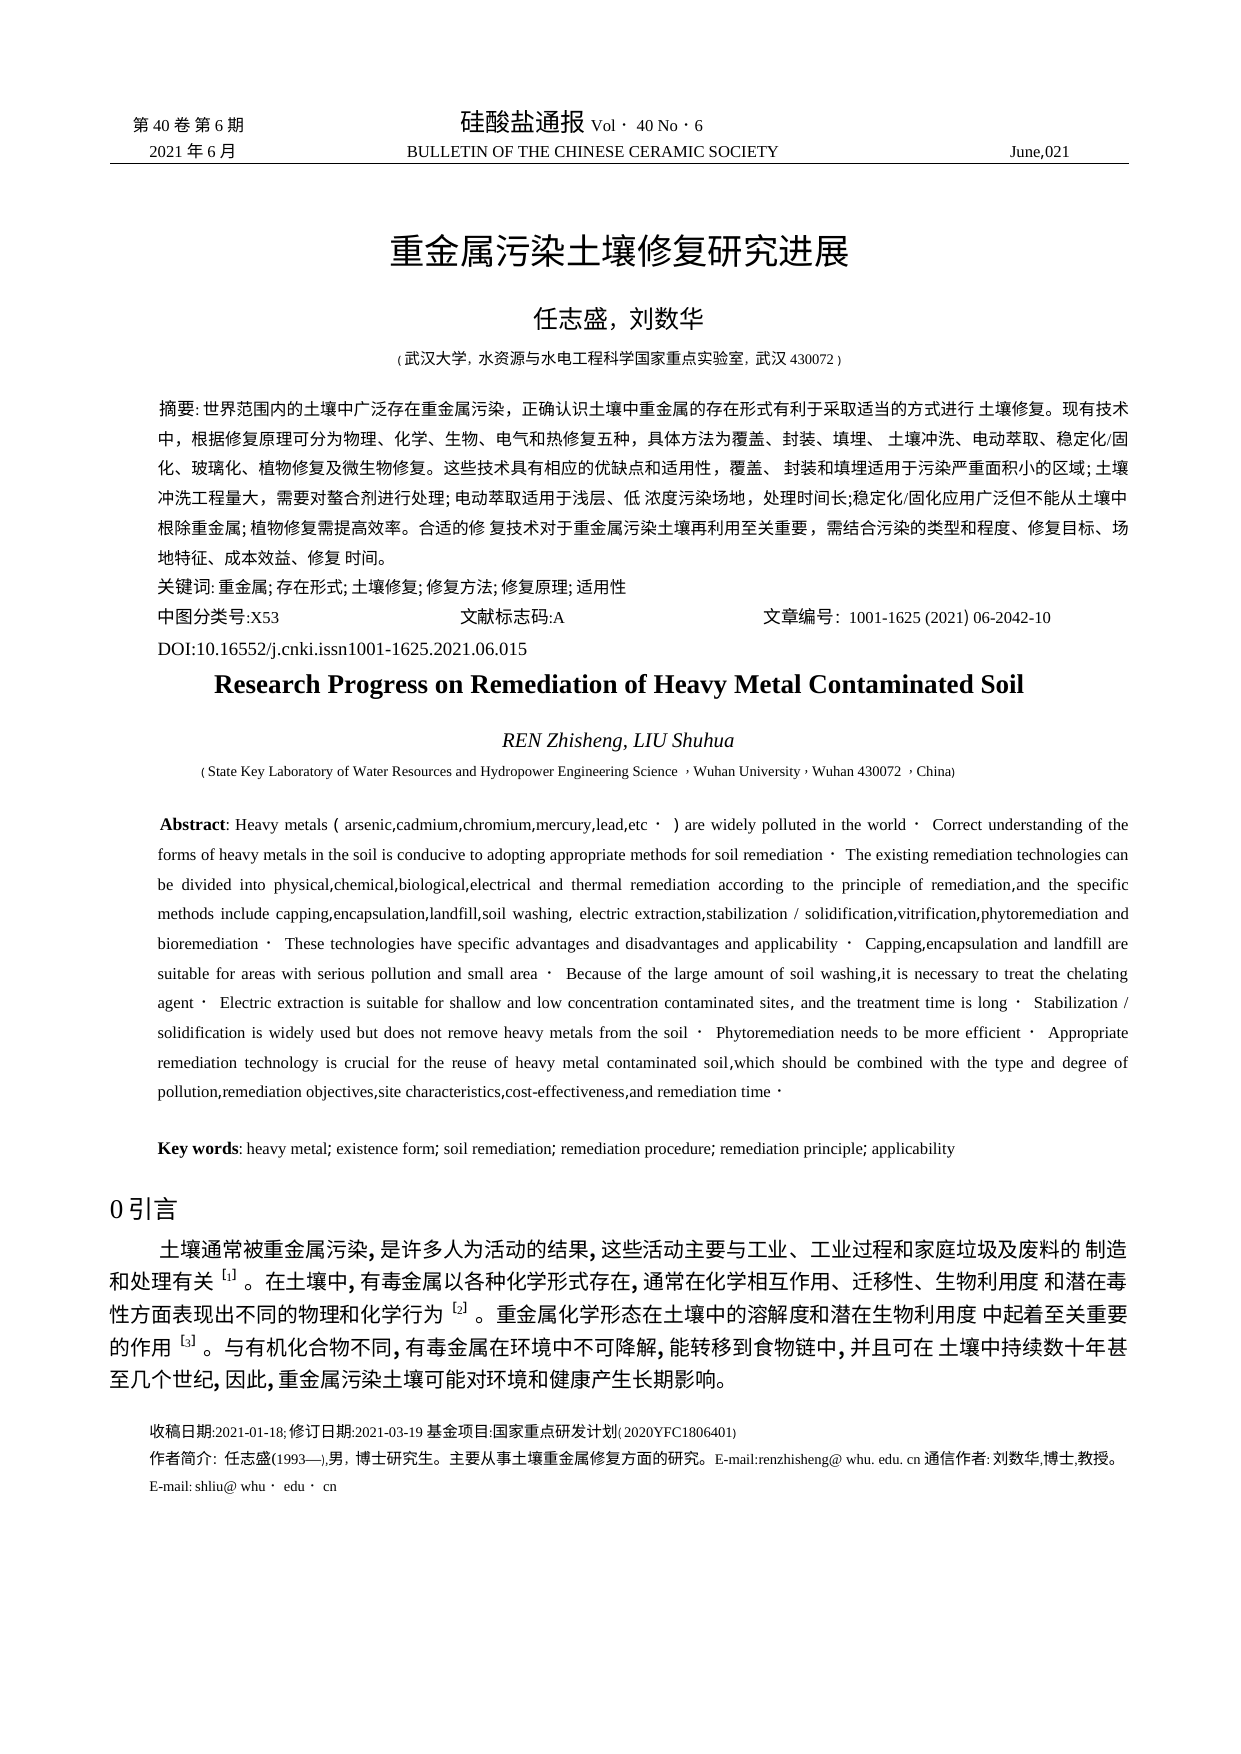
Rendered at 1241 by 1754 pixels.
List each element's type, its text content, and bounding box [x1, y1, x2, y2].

text 摘要: 世界范围内的土壤中广泛存在重金属污染，正确认识土壤中重金属的存在形式有利于采取适当的方式进行 土壤修复。现有技术中，根据修复原理可分为物理、化学、生物、电气和热修复五种，具体方法为覆盖、封装、填埋、 土壤冲洗、电动萃取、稳定化/固化、玻璃化、植物修复及微生物修复。这些技术具有相应的优缺点和适用性，覆盖、 封装和填埋适用于污染严重面积小的区域; 土壤冲洗工程量大，需要对螯合剂进行处理; 电动萃取适用于浅层、低 浓度污染场地，处理时间长;稳定化/固化应用广泛但不能从土壤中根除重金属; 植物修复需提高效率。合适的修 复技术对于重金属污染土壤再利用至关重要，需结合污染的类型和程度、修复目标、场地特征、成本效益、修复 时间。 [157, 391, 1129, 570]
text 关键词: 重金属; 存在形式; 土壤修复; 修复方法; 修复原理; 适用性 [109, 570, 1129, 600]
text Abstract: Heavy metals ( arsenic,cadmium,chromium,mercury,lead,etc． ) are widely polluted in the world． Correct understanding of the forms of heavy metals in the soil is conducive to adopting appropriate methods for soil remediation． The existing remediation technologies can be divided into physical,chemical,biological,electrical and thermal remediation according to the principle of remediation,and the specific methods include capping,encapsulation,landfill,soil washing, electric extraction,stabilization / solidification,vitrification,phytoremediation and bioremediation． These technologies have specific advantages and disadvantages and applicability． Capping,encapsulation and landfill are suitable for areas with serious pollution and small area． Because of the large amount of soil washing,it is necessary to treat the chelating agent． Electric extraction is suitable for shallow and low concentration contaminated sites, and the treatment time is long． Stabilization / solidification is widely used but does not remove heavy metals from the soil． Phytoremediation needs to be more efficient． Appropriate remediation technology is crucial for the reuse of heavy metal contaminated soil,which should be combined with the type and degree of pollution,remediation objectives,site characteristics,cost-effectiveness,and remediation time． [157, 807, 1129, 1104]
text ( State Key Laboratory of Water Resources and Hydropower Engineering Science ，Wuhan University，Wuhan 430072 ，China) [109, 752, 1129, 782]
text DOI:10.16552/j.cnki.issn1001-1625.2021.06.015 [109, 638, 1129, 660]
text 重金属污染土壤修复研究进展 [109, 214, 1129, 277]
text 0引言 [109, 1167, 1129, 1231]
text 第 40 卷 第 6 期 硅酸盐通报 Vol． 40 No．6 [109, 102, 1129, 138]
text 收稿日期:2021-01-18; 修订日期:2021-03-19 基金项目:国家重点研发计划( 2020YFC1806401) [149, 1415, 1129, 1442]
text 2021 年 6 月 BULLETIN OF THE CHINESE CERAMIC SOCIETY June,021 [109, 138, 1129, 164]
text Research Progress on Remediation of Heavy Metal Contaminated Soil [109, 668, 1129, 699]
text 作者简介：任志盛(1993—),男，博士研究生。主要从事土壤重金属修复方面的研究。E-mail:renzhisheng@ whu. edu. cn 通信作者: 刘数华,博士,教授。 E-mail: shliu@ whu． edu． cn [149, 1442, 1129, 1497]
text 中图分类号:X53 文献标志码:A 文章编号：1001-1625 (2021) 06-2042-10 [109, 600, 1129, 630]
text 任志盛，刘数华 [109, 277, 1129, 341]
text 土壤通常被重金属污染, 是许多人为活动的结果, 这些活动主要与工业、工业过程和家庭垃圾及废料的 制造和处理有关［1］。在土壤中, 有毒金属以各种化学形式存在, 通常在化学相互作用、迁移性、生物利用度 和潜在毒性方面表现出不同的物理和化学行为［2］。重金属化学形态在土壤中的溶解度和潜在生物利用度 中起着至关重要的作用［3］。与有机化合物不同, 有毒金属在环境中不可降解, 能转移到食物链中, 并且可在 土壤中持续数十年甚至几个世纪, 因此, 重金属污染土壤可能对环境和健康产生长期影响。 [109, 1231, 1129, 1394]
text REN Zhisheng, LIU Shuhua [109, 728, 1129, 752]
text ( 武汉大学，水资源与水电工程科学国家重点实验室，武汉 430072 ) [109, 341, 1129, 371]
text Key words: heavy metal; existence form; soil remediation; remediation procedure; remediation principle; applicability [109, 1104, 1129, 1167]
